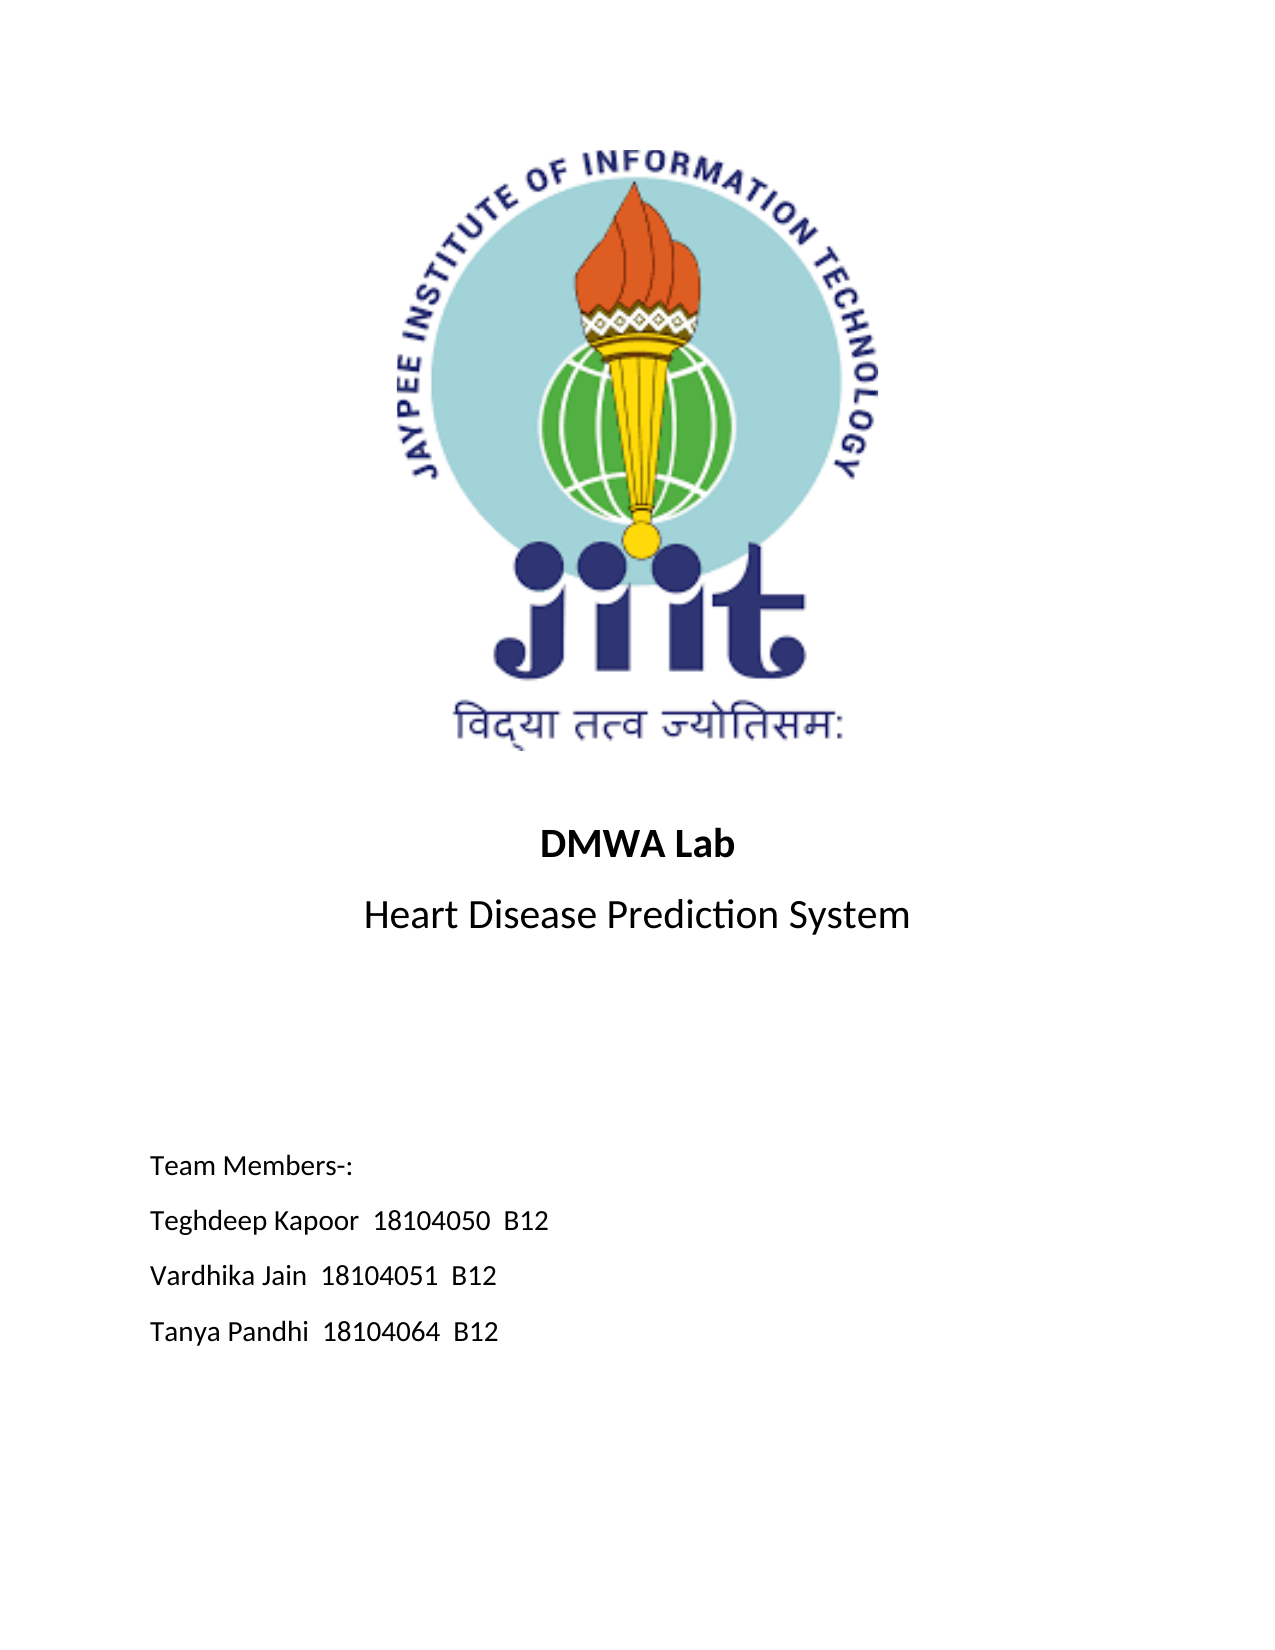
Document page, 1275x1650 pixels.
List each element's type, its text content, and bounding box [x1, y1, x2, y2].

text Teghdeep Kapoor 18104050 B12 [150, 1202, 1125, 1238]
text Team Members-: [150, 1147, 1125, 1183]
text DMWA Lab [150, 817, 1125, 867]
text Vardhika Jain 18104051 B12 [150, 1257, 1125, 1293]
picture [396, 150, 879, 751]
text Heart Disease Prediction System [150, 888, 1125, 939]
text Tanya Pandhi 18104064 B12 [150, 1313, 1125, 1348]
